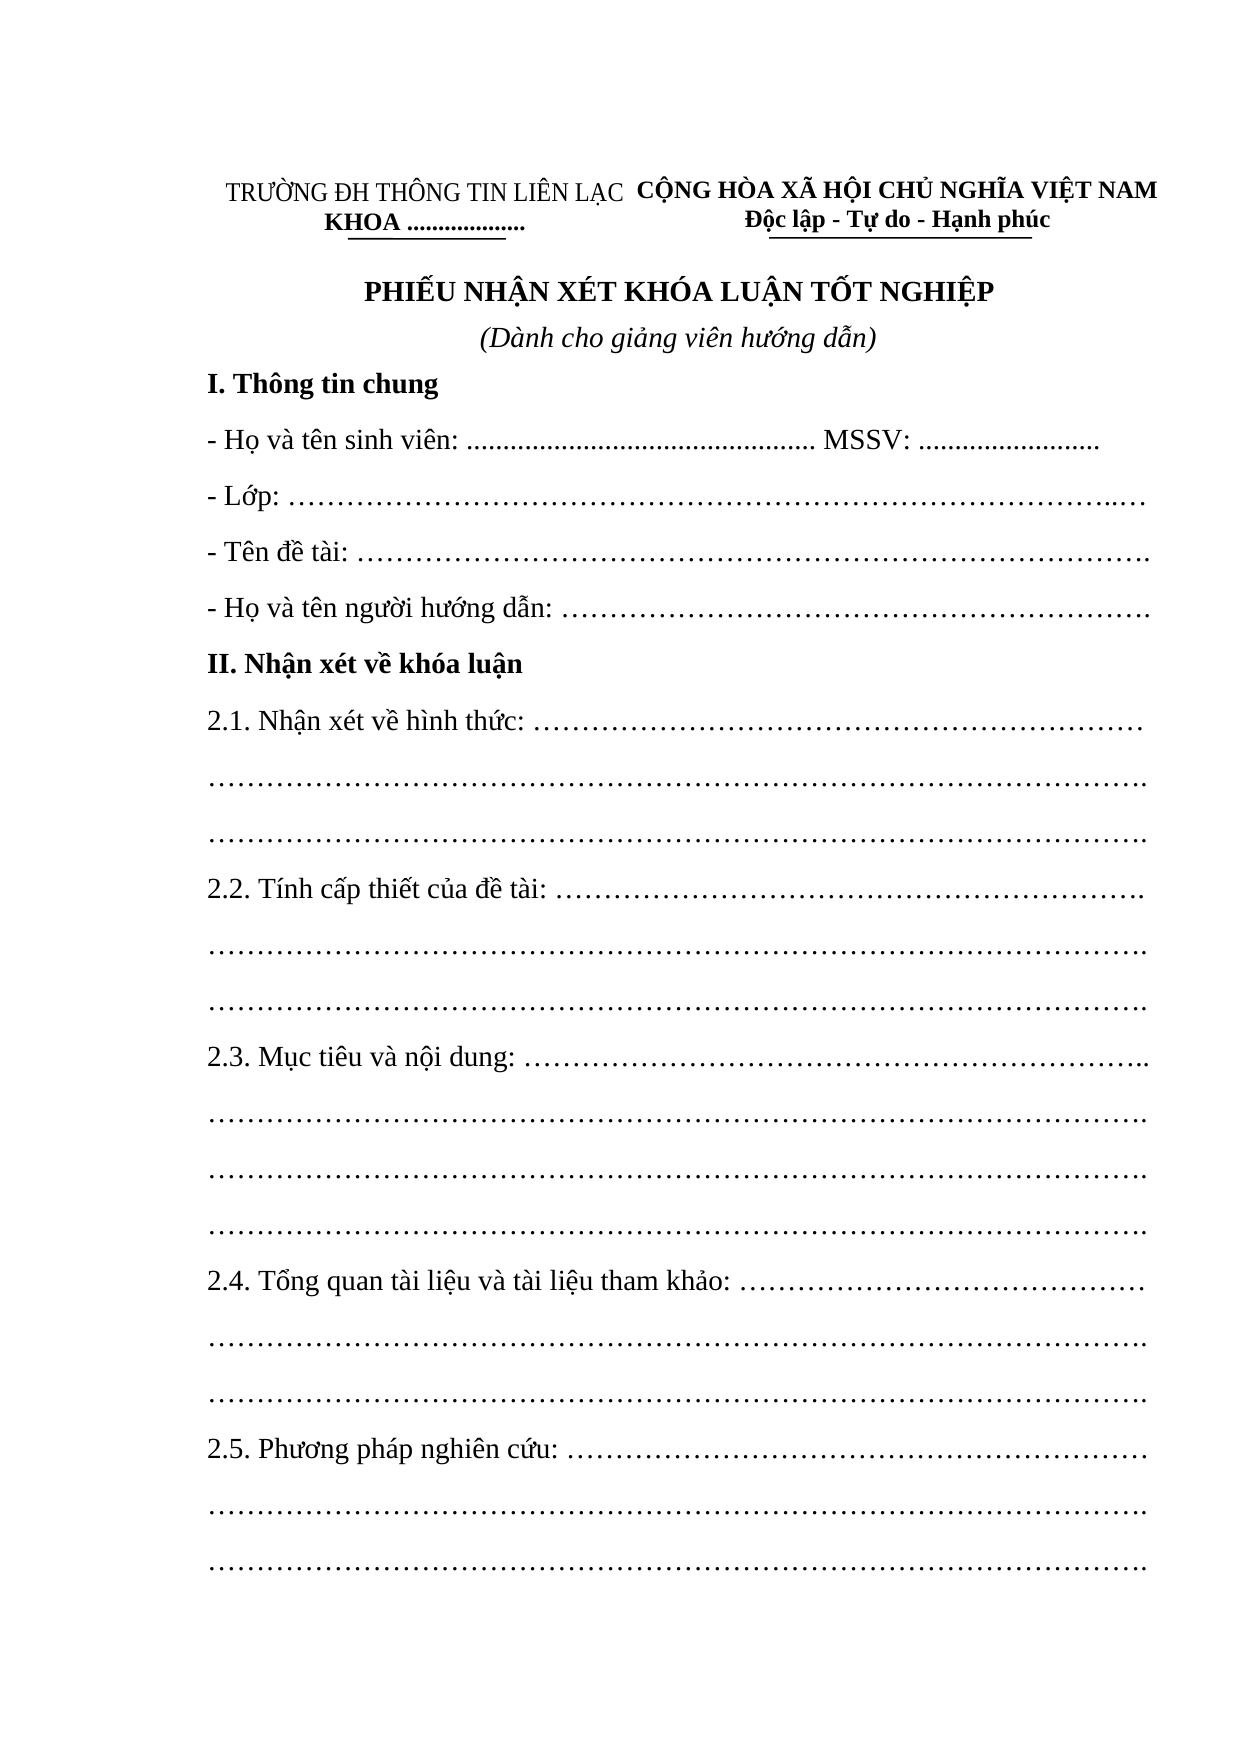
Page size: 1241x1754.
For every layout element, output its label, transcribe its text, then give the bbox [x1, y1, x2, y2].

table_header TRƯỜNG ĐH THÔNG TIN LIÊN LẠC KHOA ................... [218, 176, 631, 262]
text ……………………………………………………………………………………. [207, 1319, 1152, 1353]
text 2.4. Tổng quan tài liệu và tài liệu tham khảo: …………………………………… [207, 1263, 1152, 1297]
text 2.3. Mục tiêu và nội dung: ……………………………………………………….. [207, 1039, 1152, 1072]
text ……………………………………………………………………………………. [207, 1543, 1152, 1577]
table_header CỘNG HÒA XÃ HỘI CHỦ NGHĨA VIỆT NAM Độc lập - Tự do - Hạnh phúc [631, 176, 1163, 262]
text 2.2. Tính cấp thiết của đề tài: ……………………………………………………. [207, 871, 1152, 904]
text ……………………………………………………………………………………. [207, 1375, 1152, 1409]
text PHIẾU NHẬN XÉT KHÓA LUẬN TỐT NGHIỆP [207, 274, 1152, 308]
text - Họ và tên người hướng dẫn: ……………………………………………………. [207, 591, 1152, 624]
text - Lớp: …………………………………………………………………………..… [207, 478, 1152, 512]
text ……………………………………………………………………………………. [207, 815, 1152, 848]
text ……………………………………………………………………………………. [207, 759, 1152, 792]
text II. Nhận xét về khóa luận [207, 647, 1152, 680]
text - Tên đề tài: ………………………………………………………………………. [207, 534, 1152, 568]
text (Dành cho giảng viên hướng dẫn) [207, 320, 1152, 354]
text ……………………………………………………………………………………. [207, 1207, 1152, 1241]
text I. Thông tin chung [207, 366, 1152, 400]
text ……………………………………………………………………………………. [207, 927, 1152, 960]
text ……………………………………………………………………………………. [207, 1487, 1152, 1521]
text ……………………………………………………………………………………. [207, 1095, 1152, 1128]
text 2.5. Phương pháp nghiên cứu: …………………………………………………… [207, 1431, 1152, 1465]
text - Họ và tên sinh viên: ................................................ MSSV: ......................... [207, 422, 1152, 456]
text ……………………………………………………………………………………. [207, 1151, 1152, 1184]
text ……………………………………………………………………………………. [207, 983, 1152, 1016]
text 2.1. Nhận xét về hình thức: ……………………………………………………… [207, 703, 1152, 736]
